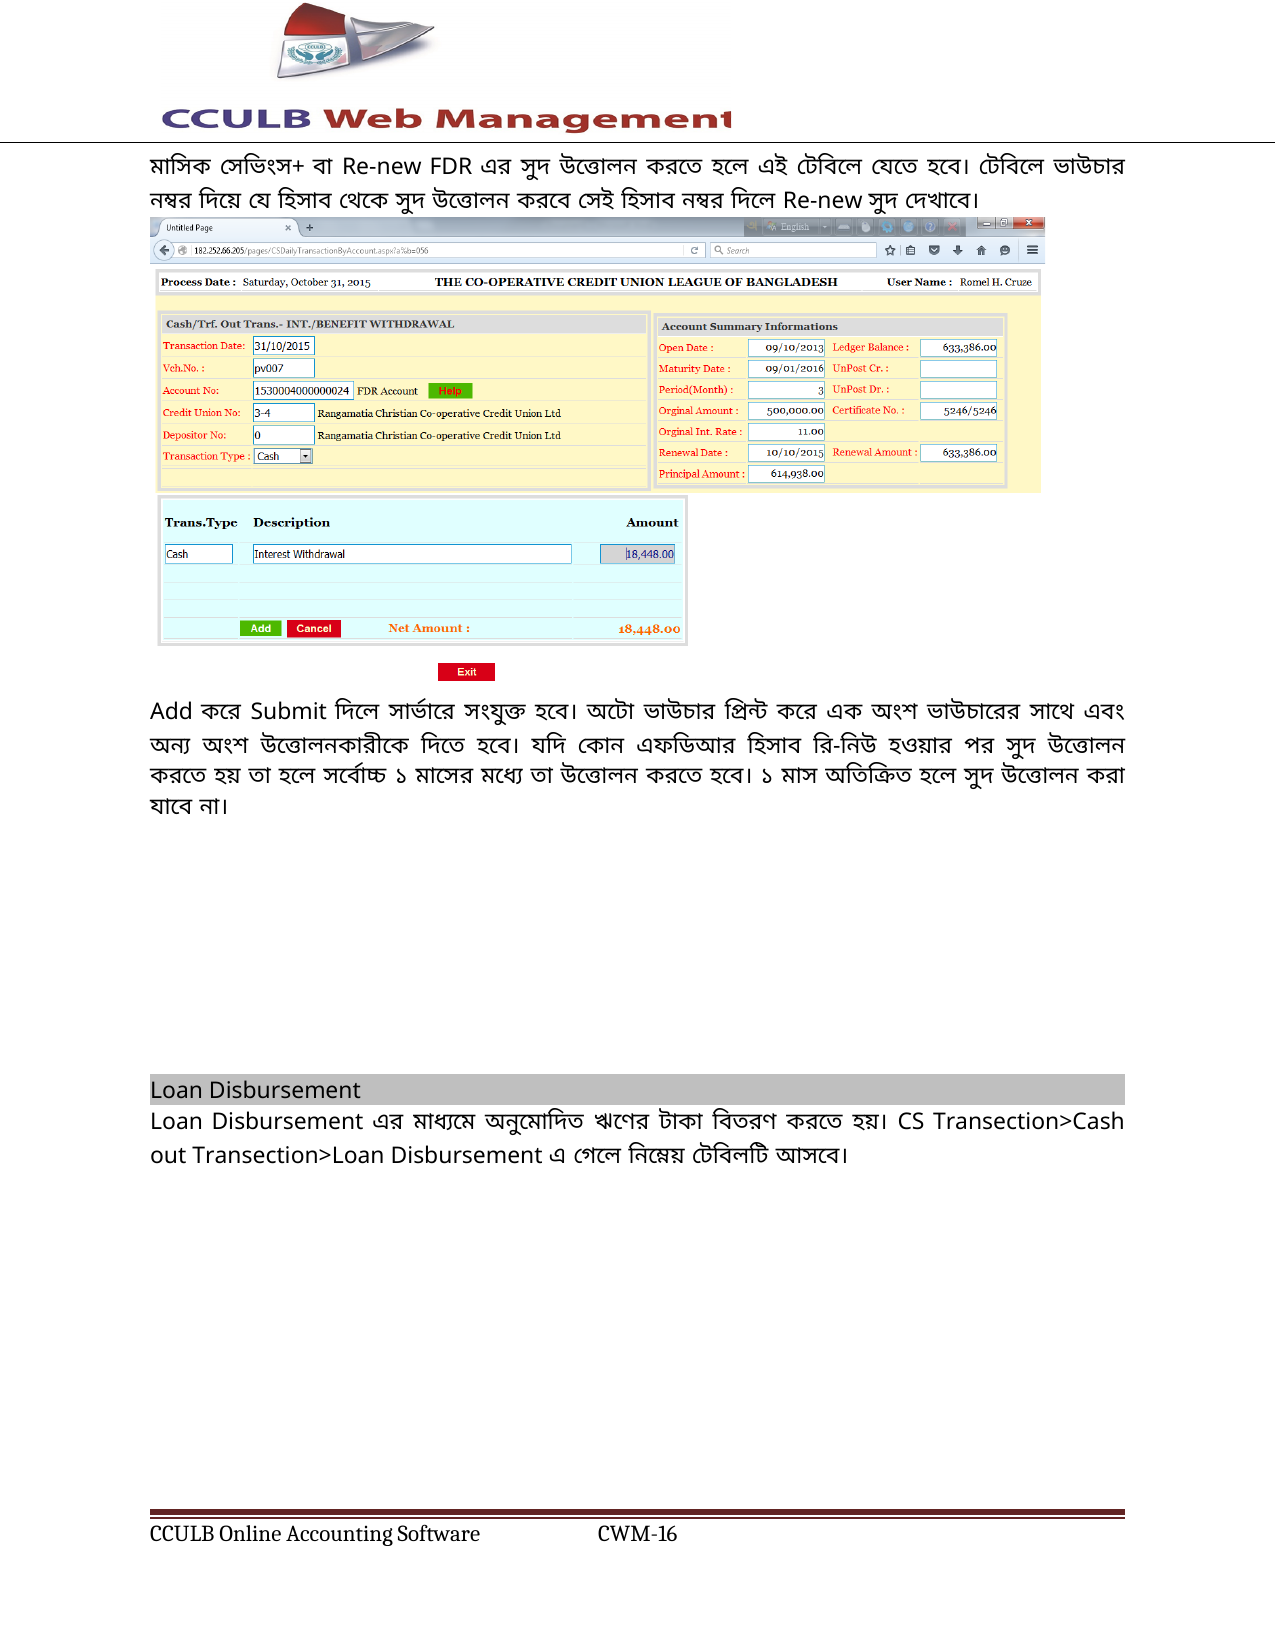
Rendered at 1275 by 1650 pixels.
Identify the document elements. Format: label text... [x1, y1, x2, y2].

picture [150, 217, 1046, 695]
text Loan Disbursement [150, 1074, 1125, 1105]
text মাসিক সেভিংস+ বা Re-new FDR এর সুদ উত্তোলন করতে হলে এই টেবিলে যেতে হবে। টেবিলে ভাউচার নম্বর দিয়ে যে হিসাব থেকে সুদ উত্তোলন করবে সেই হিসাব নম্বর দিলে Re-new সুদ দেখাবে। [150, 150, 1125, 218]
text Loan Disbursement এর মাধ্যমে অনুমোদিত ঋণের টাকা বিতরণ করতে হয়। CS Transection>Cash out Transection>Loan Disbursement এ গেলে নিম্নেয় টেবিলটি আসবে। [150, 1105, 1125, 1173]
picture [159, 0, 731, 135]
text Add করে Submit দিলে সার্ভারে সংযুক্ত হবে। অটো ভাউচার প্রিন্ট করে এক অংশ ভাউচারের সাথে এবং অন্য অংশ উত্তোলনকারীকে দিতে হবে। যদি কোন এফডিআর হিসাব রি-নিউ হওয়ার পর সুদ উত্তোলন করতে হয় তা হলে সর্বোচ্চ ১ মাসের মধ্যে তা উত্তোলন করতে হবে। ১ মাস অতিক্রিত হলে সুদ উত্তোলন করা যাবে না। [150, 695, 1125, 824]
